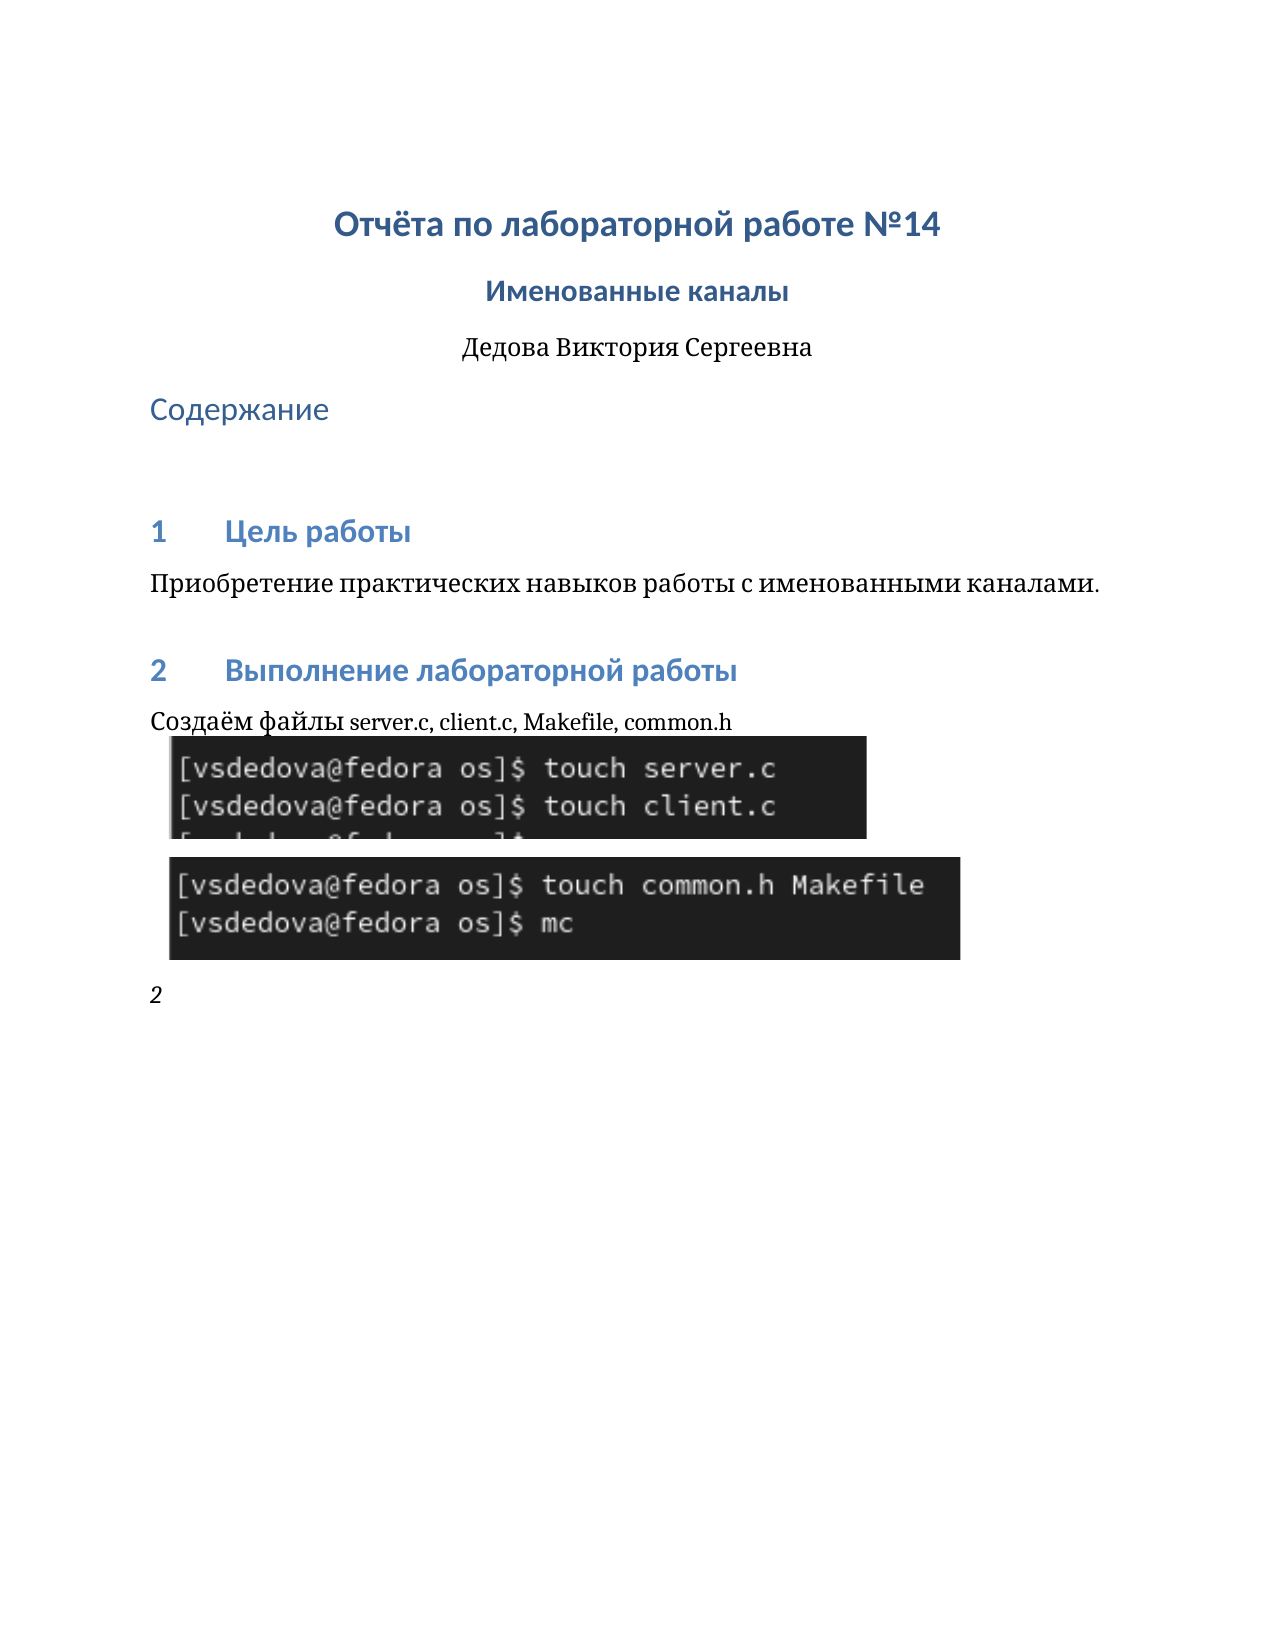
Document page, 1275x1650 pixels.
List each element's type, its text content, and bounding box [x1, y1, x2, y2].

picture [168, 857, 961, 960]
subtitle Именованные каналы [150, 271, 1125, 309]
subtitle 1 Цель работы [150, 510, 1125, 551]
picture [168, 736, 867, 839]
text 2 [150, 981, 1125, 1009]
subtitle 2 Выполнение лабораторной работы [150, 649, 1125, 689]
title Отчёта по лабораторной работе №14 [150, 200, 1125, 246]
text Дедова Виктория Сергеевна [150, 334, 1125, 363]
text Приобретение практических навыков работы с именованными каналами. [150, 570, 1125, 599]
